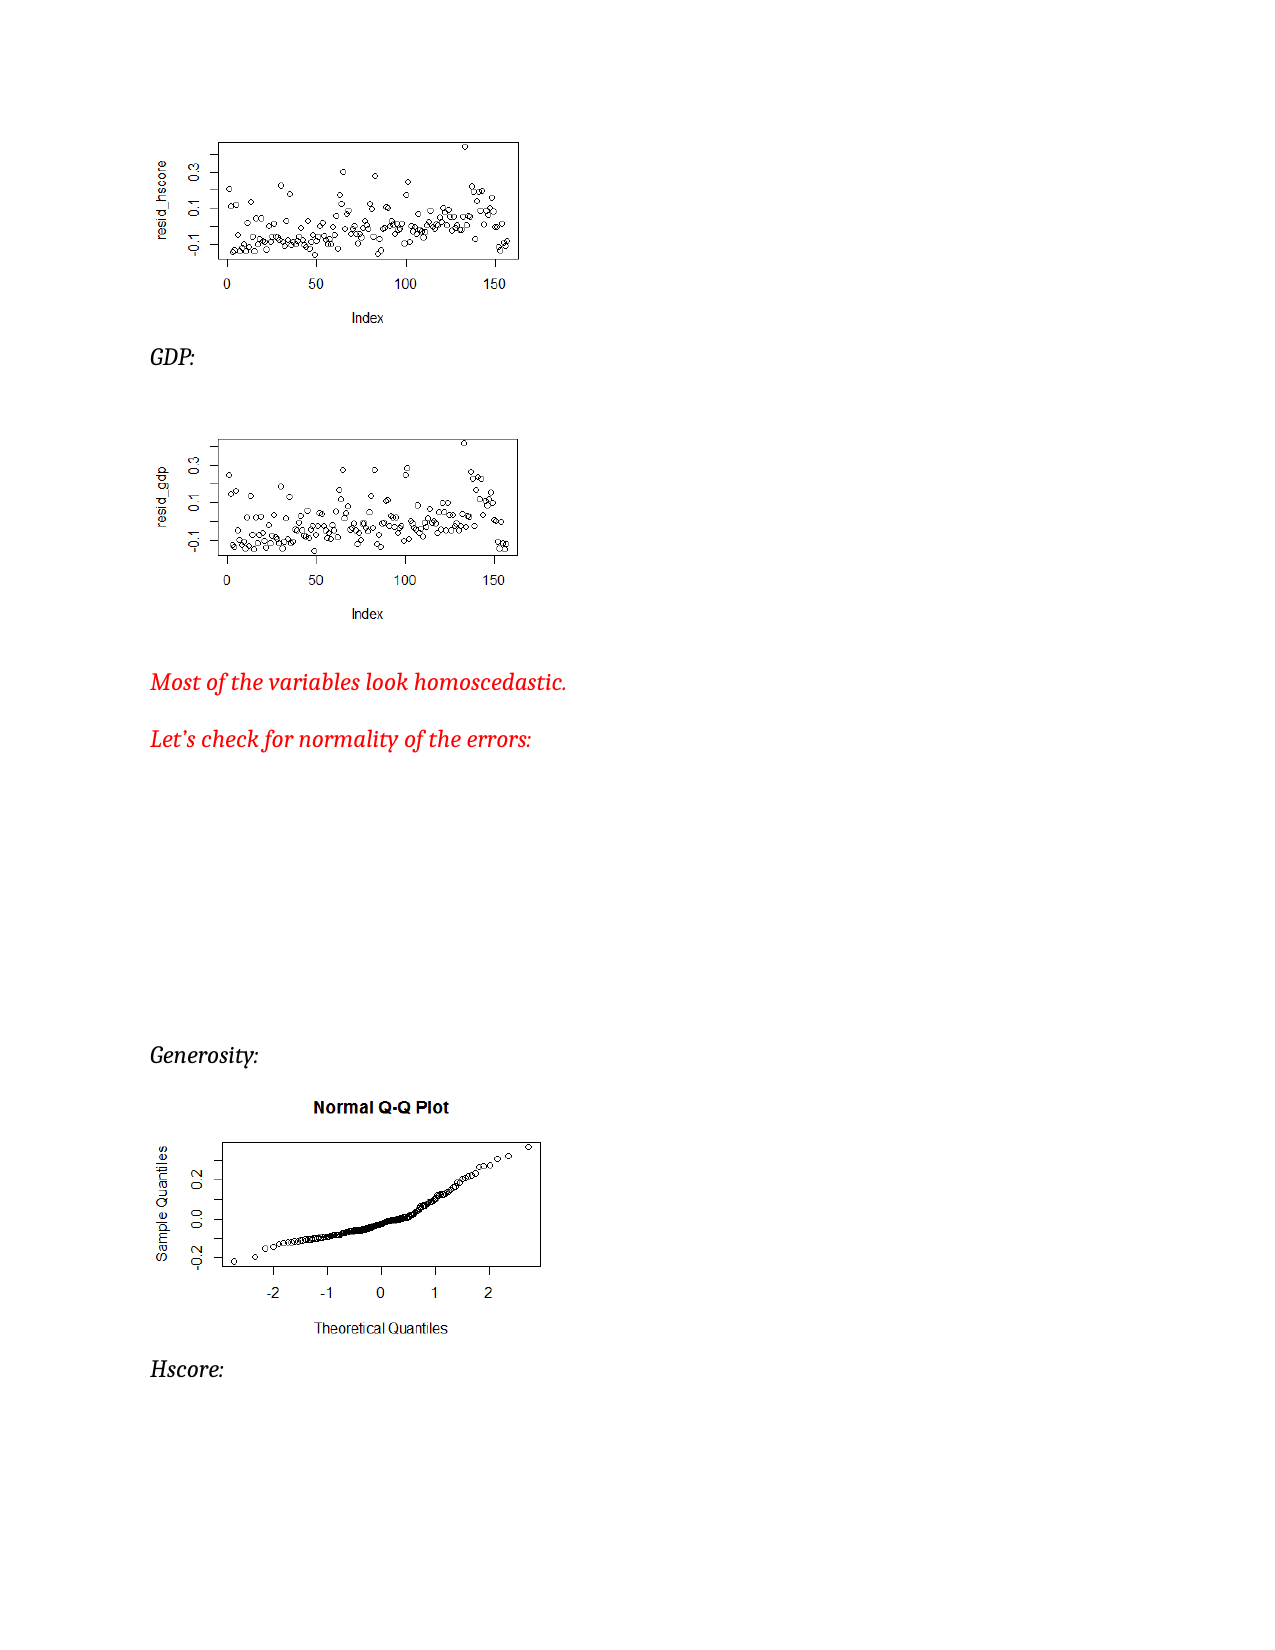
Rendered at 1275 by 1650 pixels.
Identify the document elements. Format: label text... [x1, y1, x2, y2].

list Hscore: [150, 1354, 1200, 1383]
list Most of the variables look homoscedastic. [150, 668, 1200, 696]
list GDP: [150, 343, 1200, 372]
list Let’s check for normality of the errors: [150, 725, 1200, 754]
picture [150, 75, 553, 343]
picture [150, 1070, 577, 1355]
picture [150, 371, 552, 639]
list Generosity: [150, 1041, 1200, 1070]
